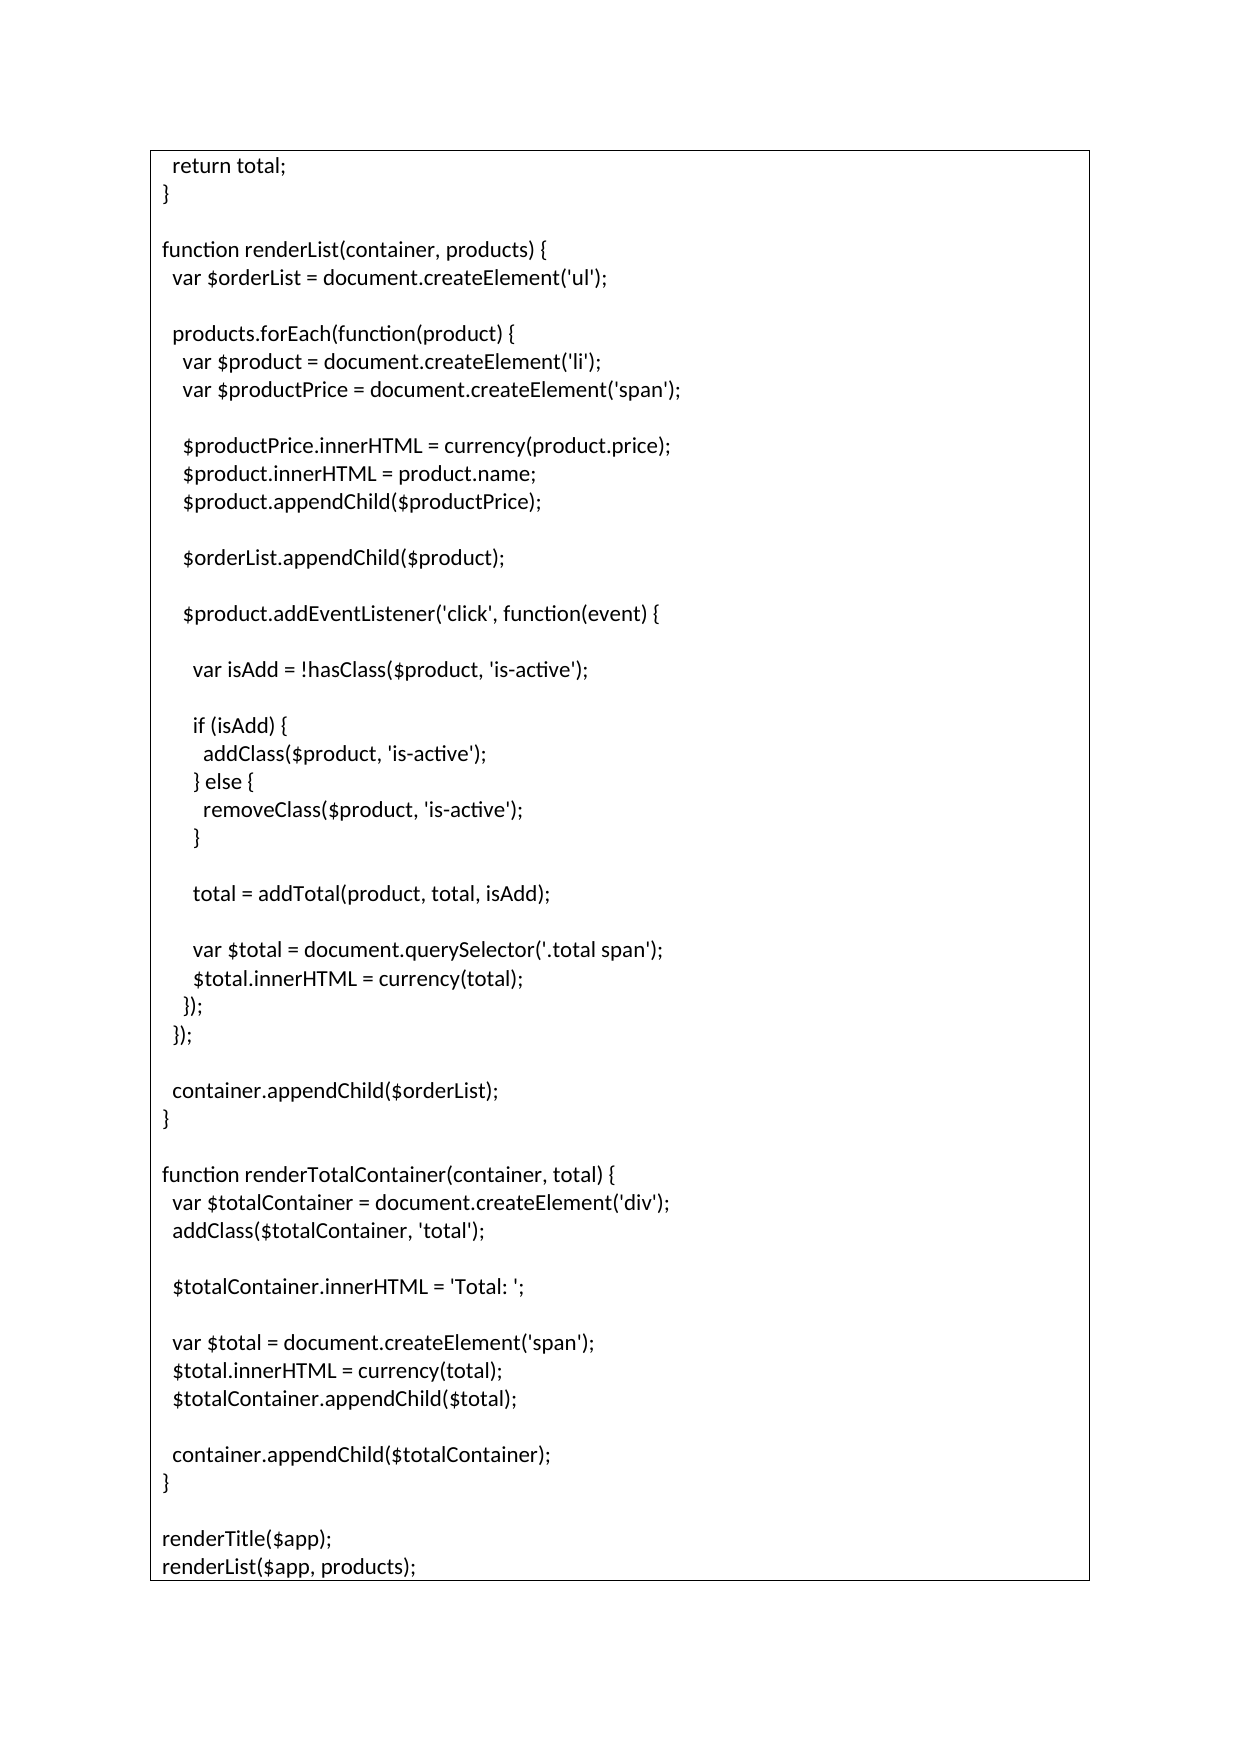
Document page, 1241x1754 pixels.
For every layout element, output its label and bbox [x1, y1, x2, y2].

table_cell [151, 151, 1089, 1580]
